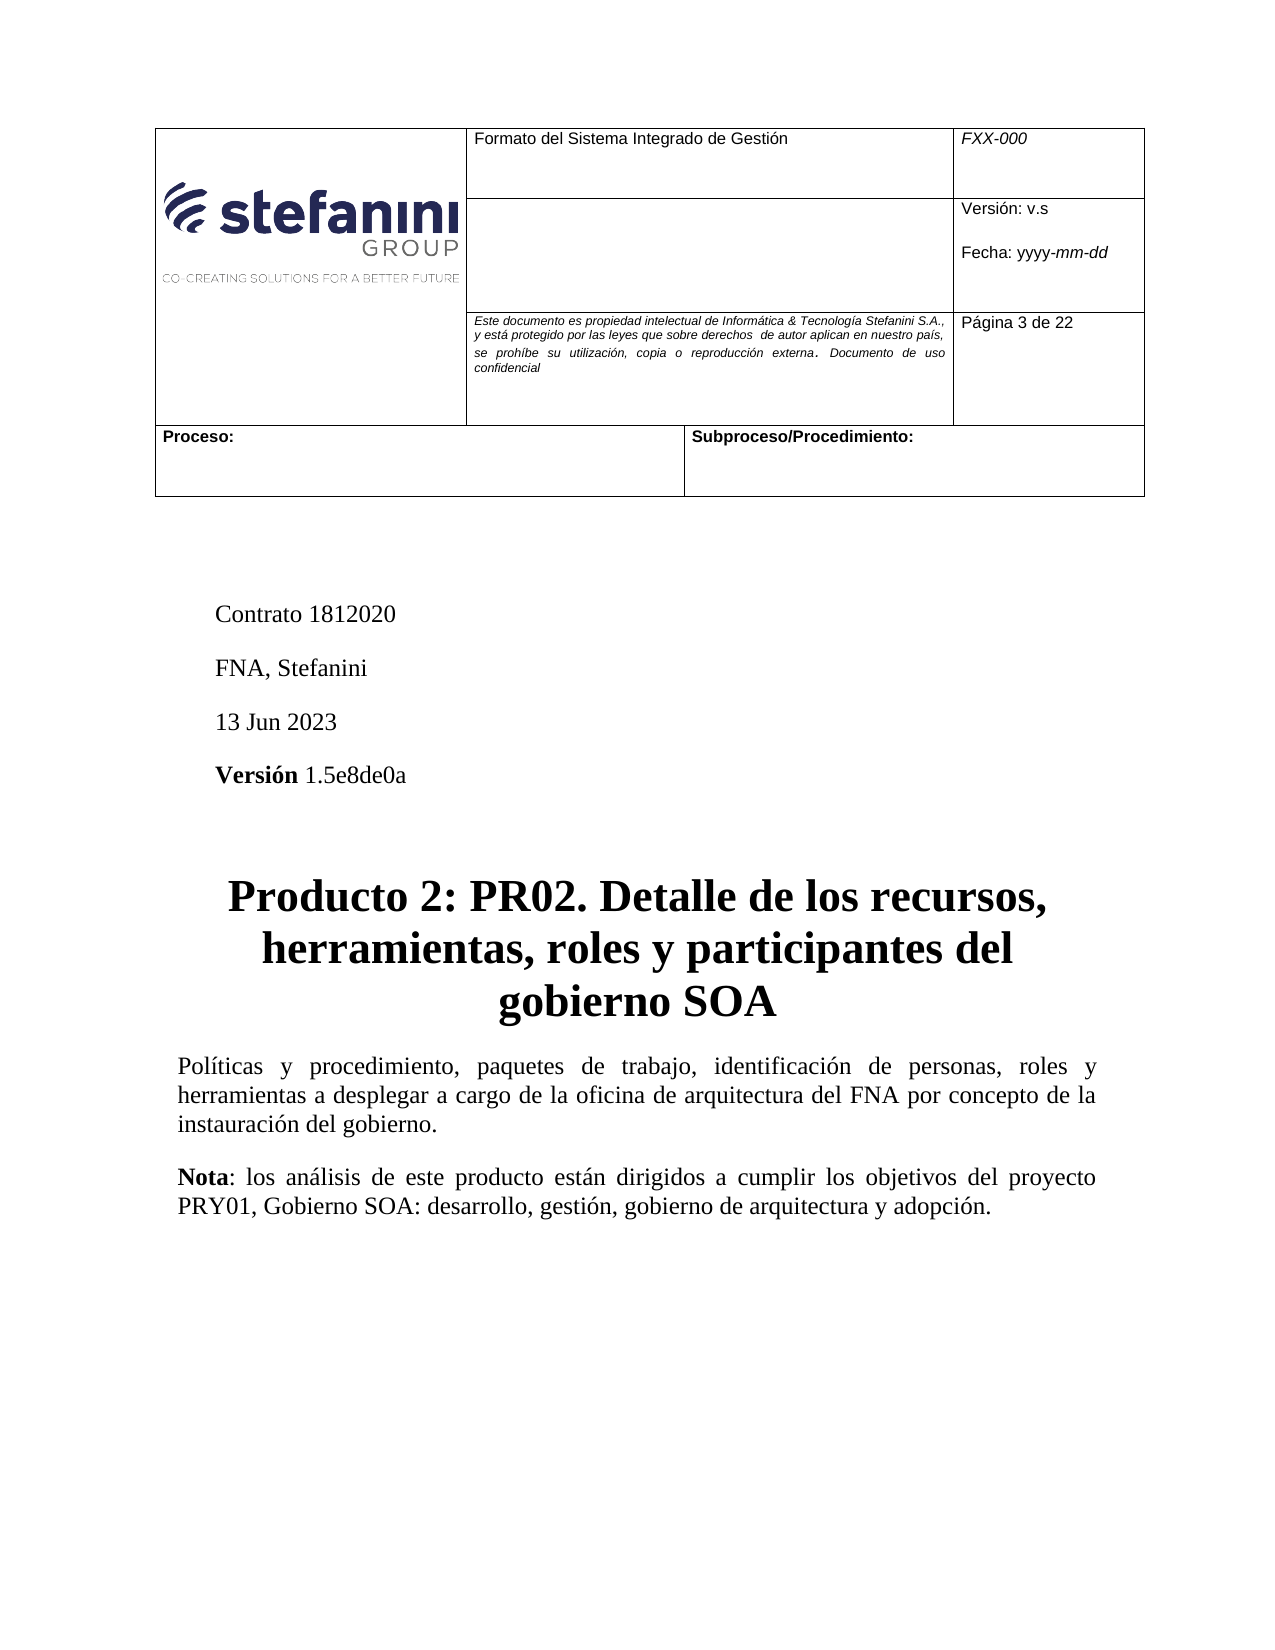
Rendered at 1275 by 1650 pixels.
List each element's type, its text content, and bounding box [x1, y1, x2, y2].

text Versión 1.5e8de0a [215, 761, 1060, 789]
text FNA, Stefanini [215, 653, 1060, 682]
text Contrato 1812020 [215, 599, 1060, 628]
text Nota: los análisis de este producto están dirigidos a cumplir los objetivos del proyecto PRY01, Gobierno SOA: desarrollo, gestión, gobierno de arquitectura y adopción. [177, 1162, 1098, 1220]
subtitle Producto 2: PR02. Detalle de los recursos, herramientas, roles y participantes del gobierno SOA [177, 868, 1098, 1026]
text 13 Jun 2023 [215, 707, 1060, 736]
text Políticas y procedimiento, paquetes de trabajo, identificación de personas, roles y herramientas a desplegar a cargo de la oficina de arquitectura del FNA por concepto de la instauración del gobierno. [177, 1051, 1098, 1137]
picture [162, 182, 460, 286]
